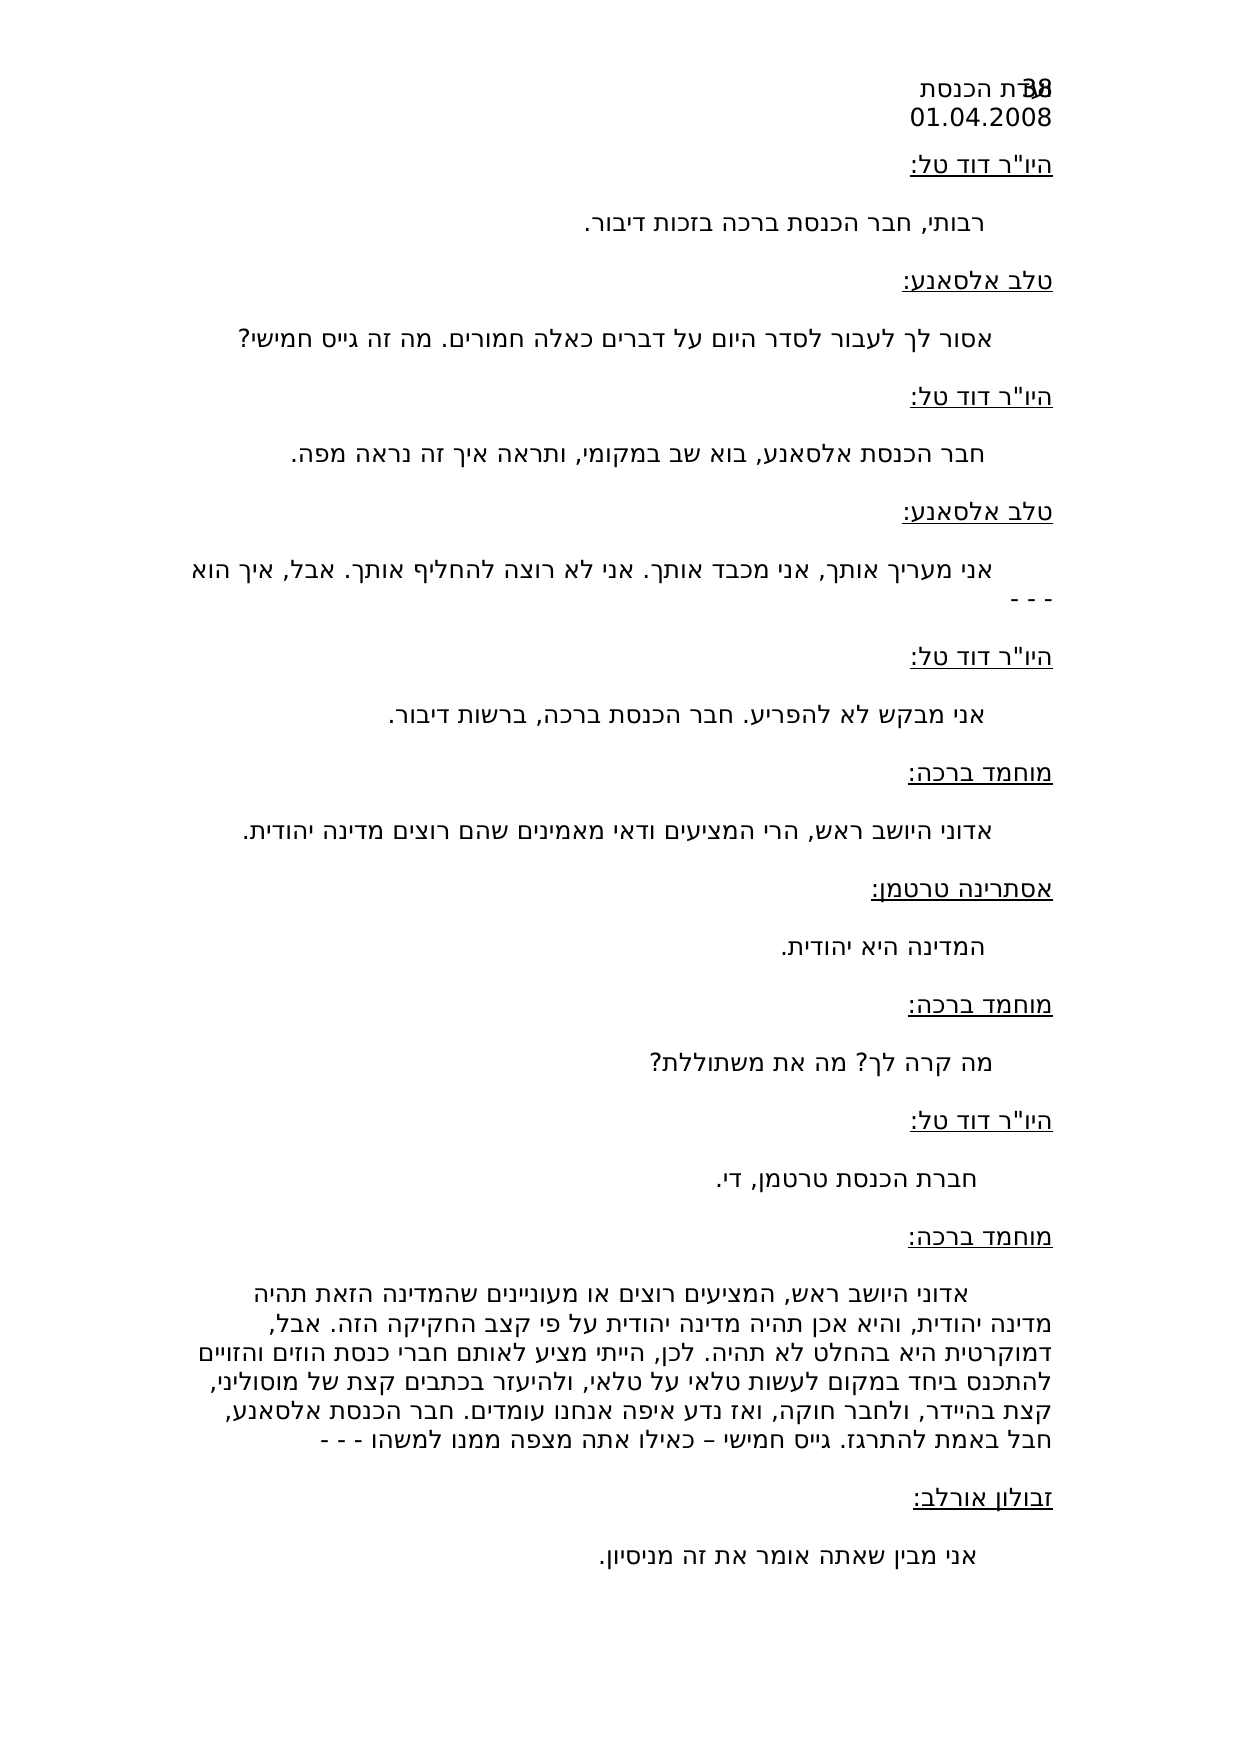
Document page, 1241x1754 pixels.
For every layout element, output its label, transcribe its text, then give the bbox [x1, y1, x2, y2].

text חבר הכנסת אלסאנע, בוא שב במקומי, ותראה איך זה נראה מפה. [187, 439, 1053, 469]
text היו"ר דוד טל: [187, 1106, 1053, 1135]
text אני מבקש לא להפריע. חבר הכנסת ברכה, ברשות דיבור. [187, 700, 1053, 729]
text חברת הכנסת טרטמן, די. [187, 1164, 1053, 1193]
text טלב אלסאנע: [187, 266, 1053, 295]
text זבולון אורלב: [187, 1483, 1053, 1512]
text מוחמד ברכה: [187, 758, 1053, 787]
text מוחמד ברכה: [187, 990, 1053, 1019]
text אדוני היושב ראש, הרי המציעים ודאי מאמינים שהם רוצים מדינה יהודית. [187, 816, 1053, 845]
text מוחמד ברכה: [187, 1222, 1053, 1251]
text היו"ר דוד טל: [187, 382, 1053, 411]
text המדינה היא יהודית. [187, 932, 1053, 961]
text רבותי, חבר הכנסת ברכה בזכות דיבור. [187, 208, 1053, 237]
text מה קרה לך? מה את משתוללת? [187, 1048, 1053, 1077]
text אני מעריך אותך, אני מכבד אותך. אני לא רוצה להחליף אותך. אבל, איך הוא - - - [187, 555, 1053, 614]
text היו"ר דוד טל: [187, 642, 1053, 672]
text היו"ר דוד טל: [187, 150, 1053, 179]
text אני מבין שאתה אומר את זה מניסיון. [187, 1541, 1053, 1570]
subtitle אסתרינה טרטמן: [187, 874, 1053, 903]
text אסור לך לעבור לסדר היום על דברים כאלה חמורים. מה זה גייס חמישי? [187, 324, 1053, 353]
text טלב אלסאנע: [187, 497, 1053, 527]
text אדוני היושב ראש, המציעים רוצים או מעוניינים שהמדינה הזאת תהיה מדינה יהודית, והיא אכן תהיה מדינה יהודית על פי קצב החקיקה הזה. אבל, דמוקרטית היא בהחלט לא תהיה. לכן, הייתי מציע לאותם חברי כנסת הוזים והזויים להתכנס ביחד במקום לעשות טלאי על טלאי, ולהיעזר בכתבים קצת של מוסוליני, קצת בהיידר, ולחבר חוקה, ואז נדע איפה אנחנו עומדים. חבר הכנסת אלסאנע, חבל באמת להתרגז. גייס חמישי – כאילו אתה מצפה ממנו למשהו - - - [187, 1279, 1053, 1454]
